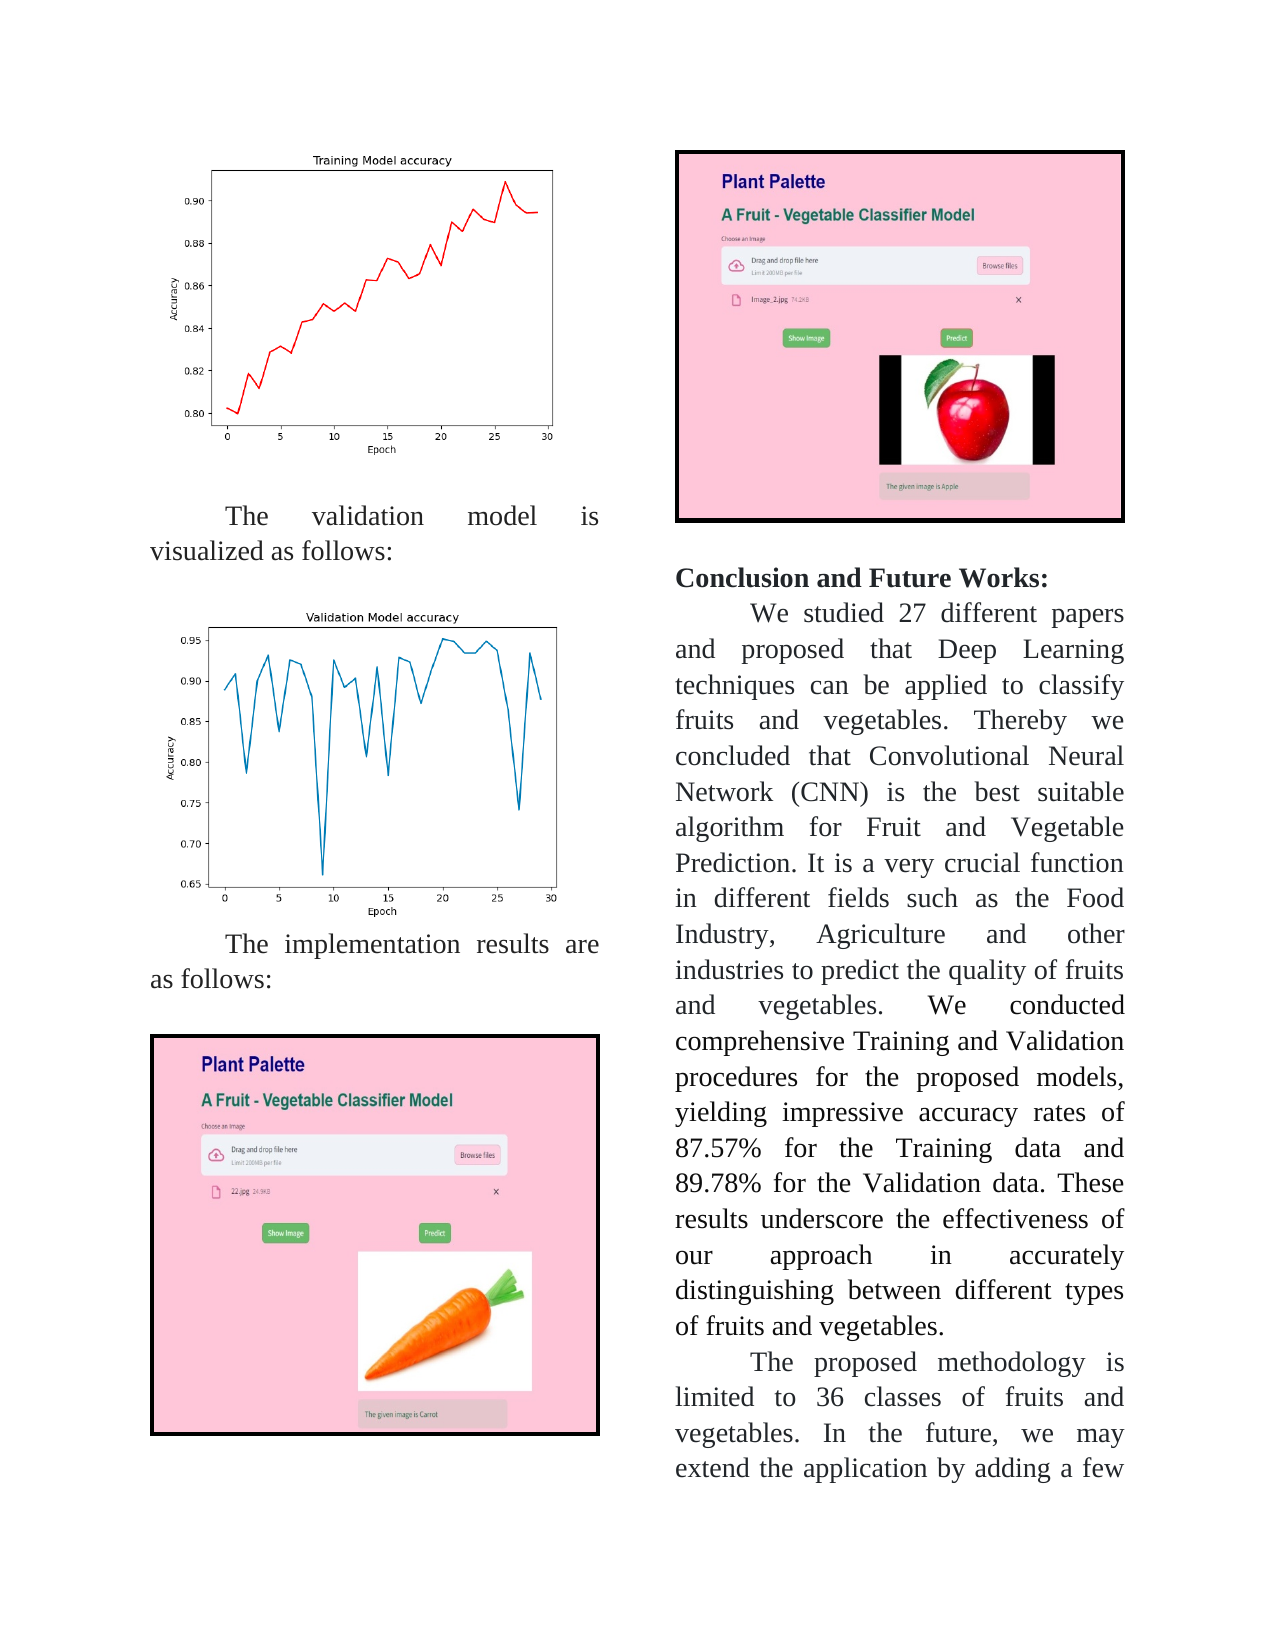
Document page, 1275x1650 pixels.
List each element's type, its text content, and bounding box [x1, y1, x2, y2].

picture [154, 1038, 596, 1432]
text Conclusion and Future Works: [675, 561, 1125, 593]
picture [679, 154, 1121, 518]
text The implementation results are as follows: [150, 927, 600, 995]
text We studied 27 different papers and proposed that Deep Learning techniques can be applied to classify fruits and vegetables. Thereby we concluded that Convolutional Neural Network (CNN) is the best suitable algorithm for Fruit and Vegetable Prediction. It is a very crucial function in different fields such as the Food Industry, Agriculture and other industries to predict the quality of fruits and vegetables. We conducted comprehensive Training and Validation procedures for the proposed models, yielding impressive accuracy rates of 87.57% for the Training data and 89.78% for the Validation data. These results underscore the effectiveness of our approach in accurately distinguishing between different types of fruits and vegetables. [675, 596, 1125, 1341]
picture [150, 150, 600, 461]
picture [150, 605, 600, 925]
text The validation model is visualized as follows: [150, 499, 600, 567]
